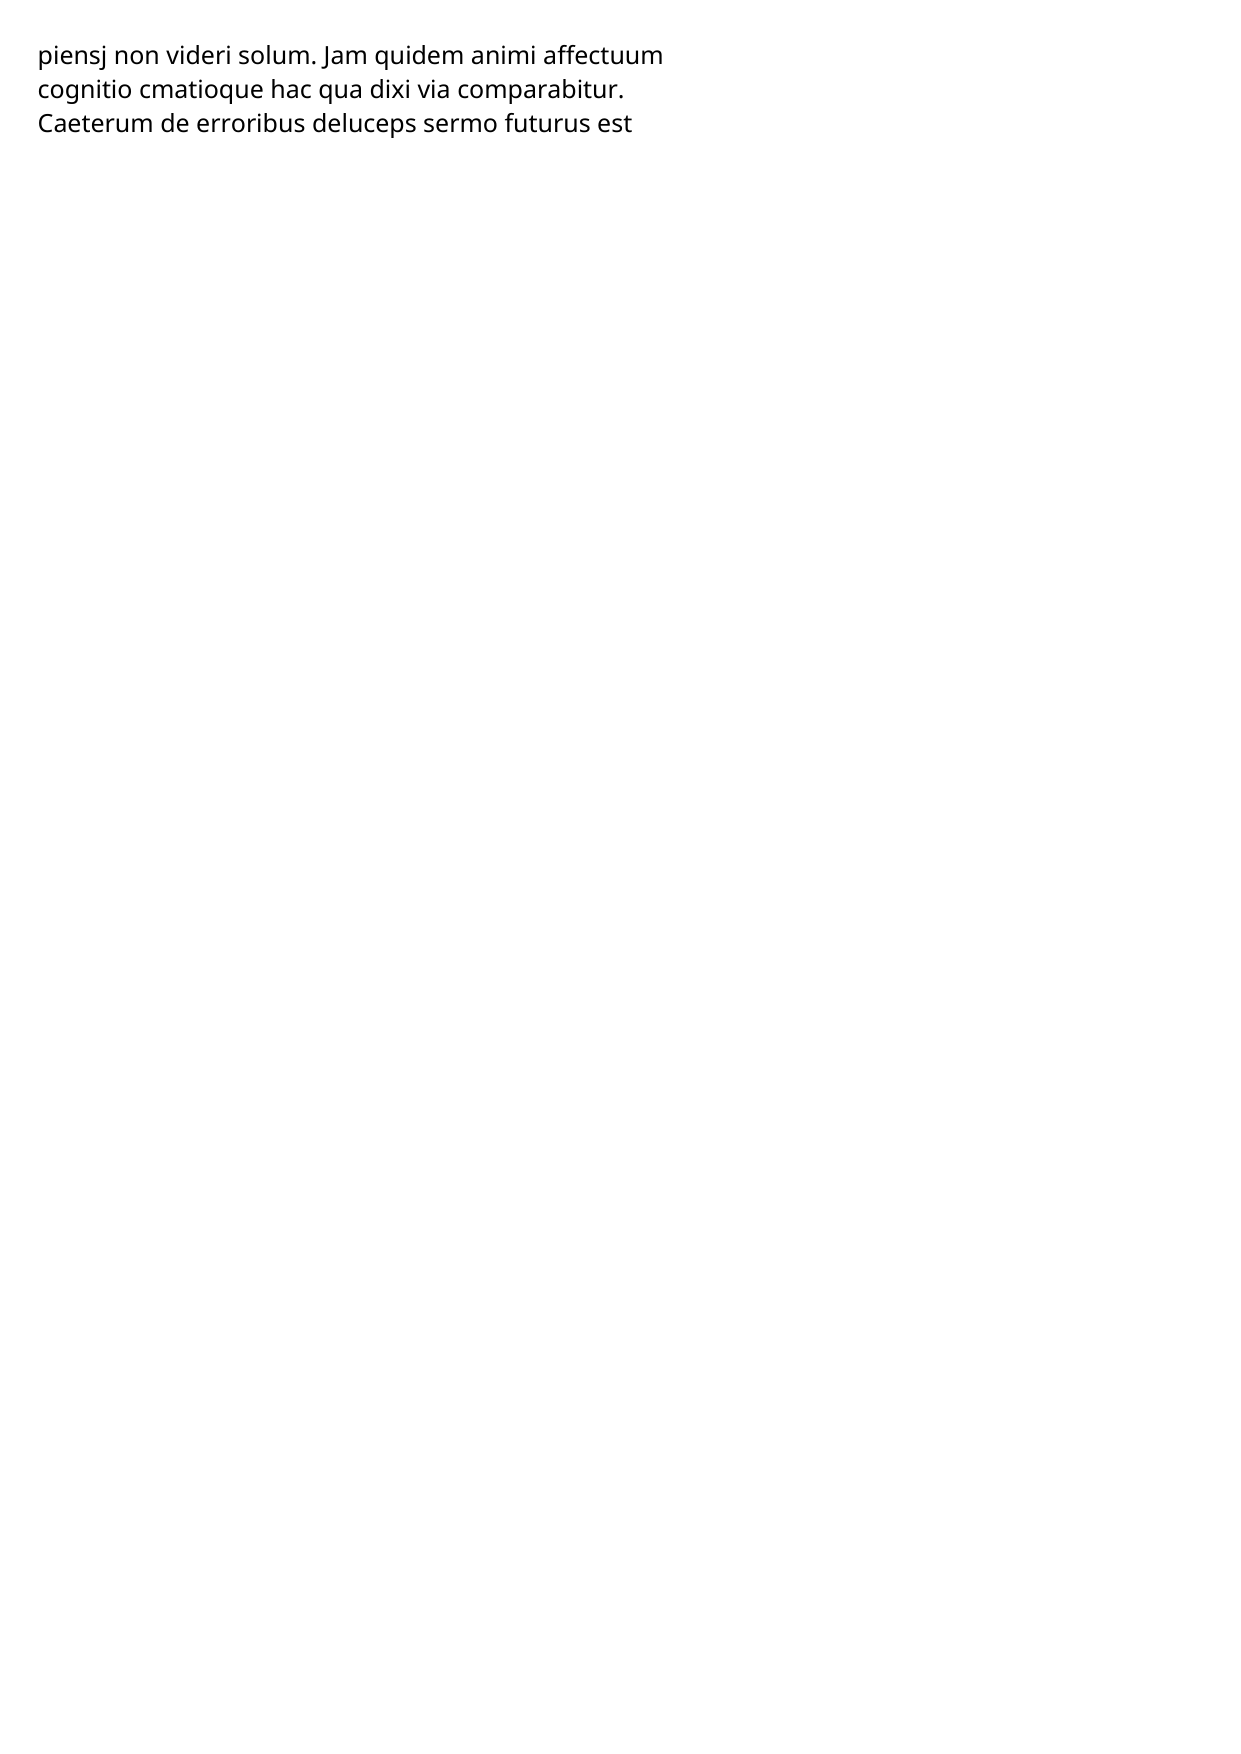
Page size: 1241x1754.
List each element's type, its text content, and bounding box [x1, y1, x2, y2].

text piensj non videri solum. Jam quidem animi affectuum cognitio cmatioque hac qua dixi via comparabitur. Caeterum de erroribus deluceps sermo futurus est [37, 37, 1203, 140]
